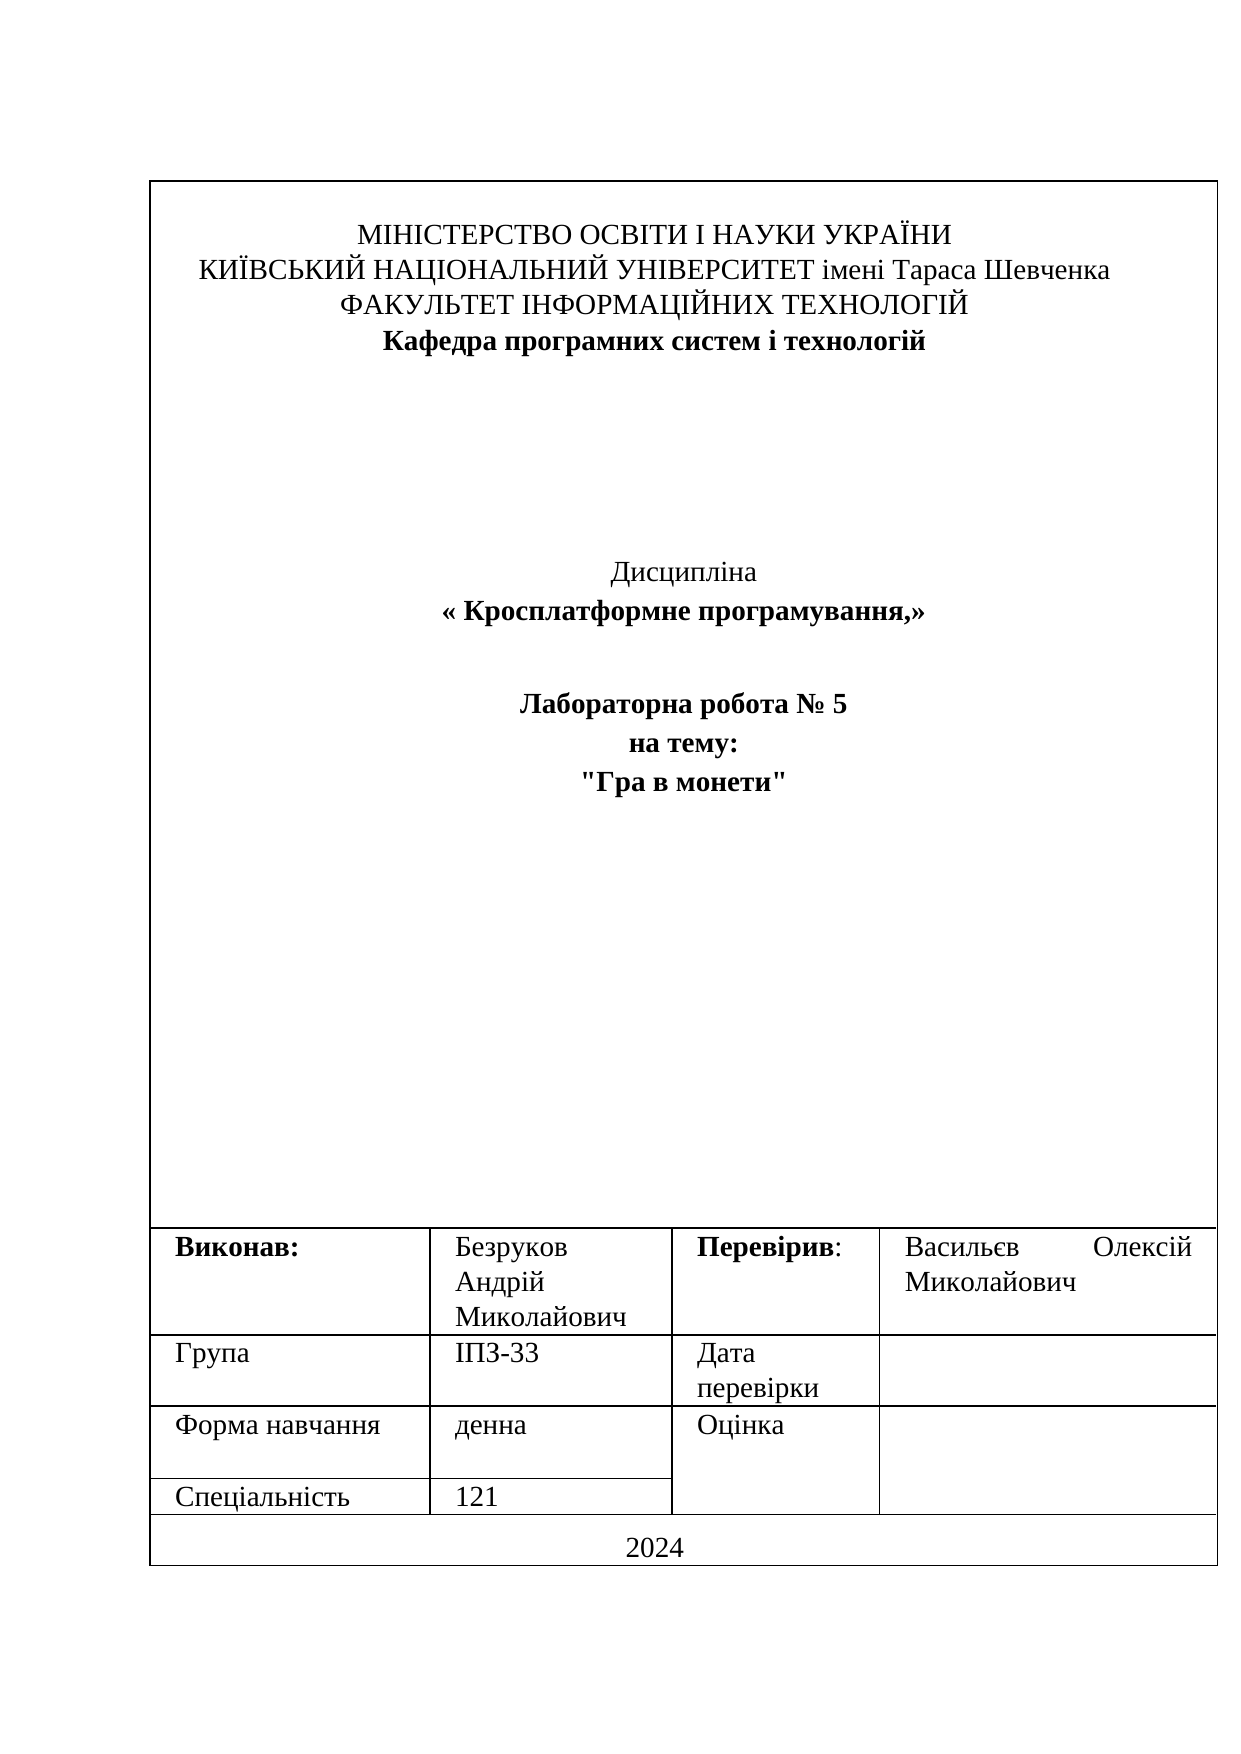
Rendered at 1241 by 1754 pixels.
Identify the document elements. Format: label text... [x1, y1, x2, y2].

table_cell Перевірив: [673, 1229, 879, 1334]
table_cell ІПЗ-33 [431, 1336, 671, 1405]
table_cell Виконав: [151, 1229, 429, 1334]
table_header МІНІСТЕРСТВО ОСВІТИ І НАУКИ УКРАЇНИ КИЇВСЬКИЙ НАЦІОНАЛЬНИЙ УНІВЕРСИТЕТ імені Тараса Шевченка ФАКУЛЬТЕТ ІНФОРМАЦІЙНИХ ТЕХНОЛОГІЙ Кафедра програмних систем і технологій Дисципліна « Кросплатформне програмування,» Лабораторна робота № 5 на тему: "Гра в монети" [151, 182, 1217, 1227]
table_cell Група [151, 1336, 429, 1405]
table_cell 121 [431, 1479, 671, 1514]
table_cell Форма навчання [151, 1407, 429, 1477]
table_cell 2024 [151, 1514, 1217, 1564]
table_cell Васильєв Олексій Миколайович [880, 1227, 1217, 1334]
table_cell Спеціальність [151, 1479, 429, 1514]
table_cell [880, 1334, 1217, 1405]
table_cell Оцінка [673, 1407, 879, 1514]
table_cell Дата перевірки [673, 1336, 879, 1405]
table_cell [880, 1405, 1217, 1514]
table_cell Безруков Андрій Миколайович [431, 1229, 671, 1334]
table_cell денна [431, 1407, 671, 1477]
